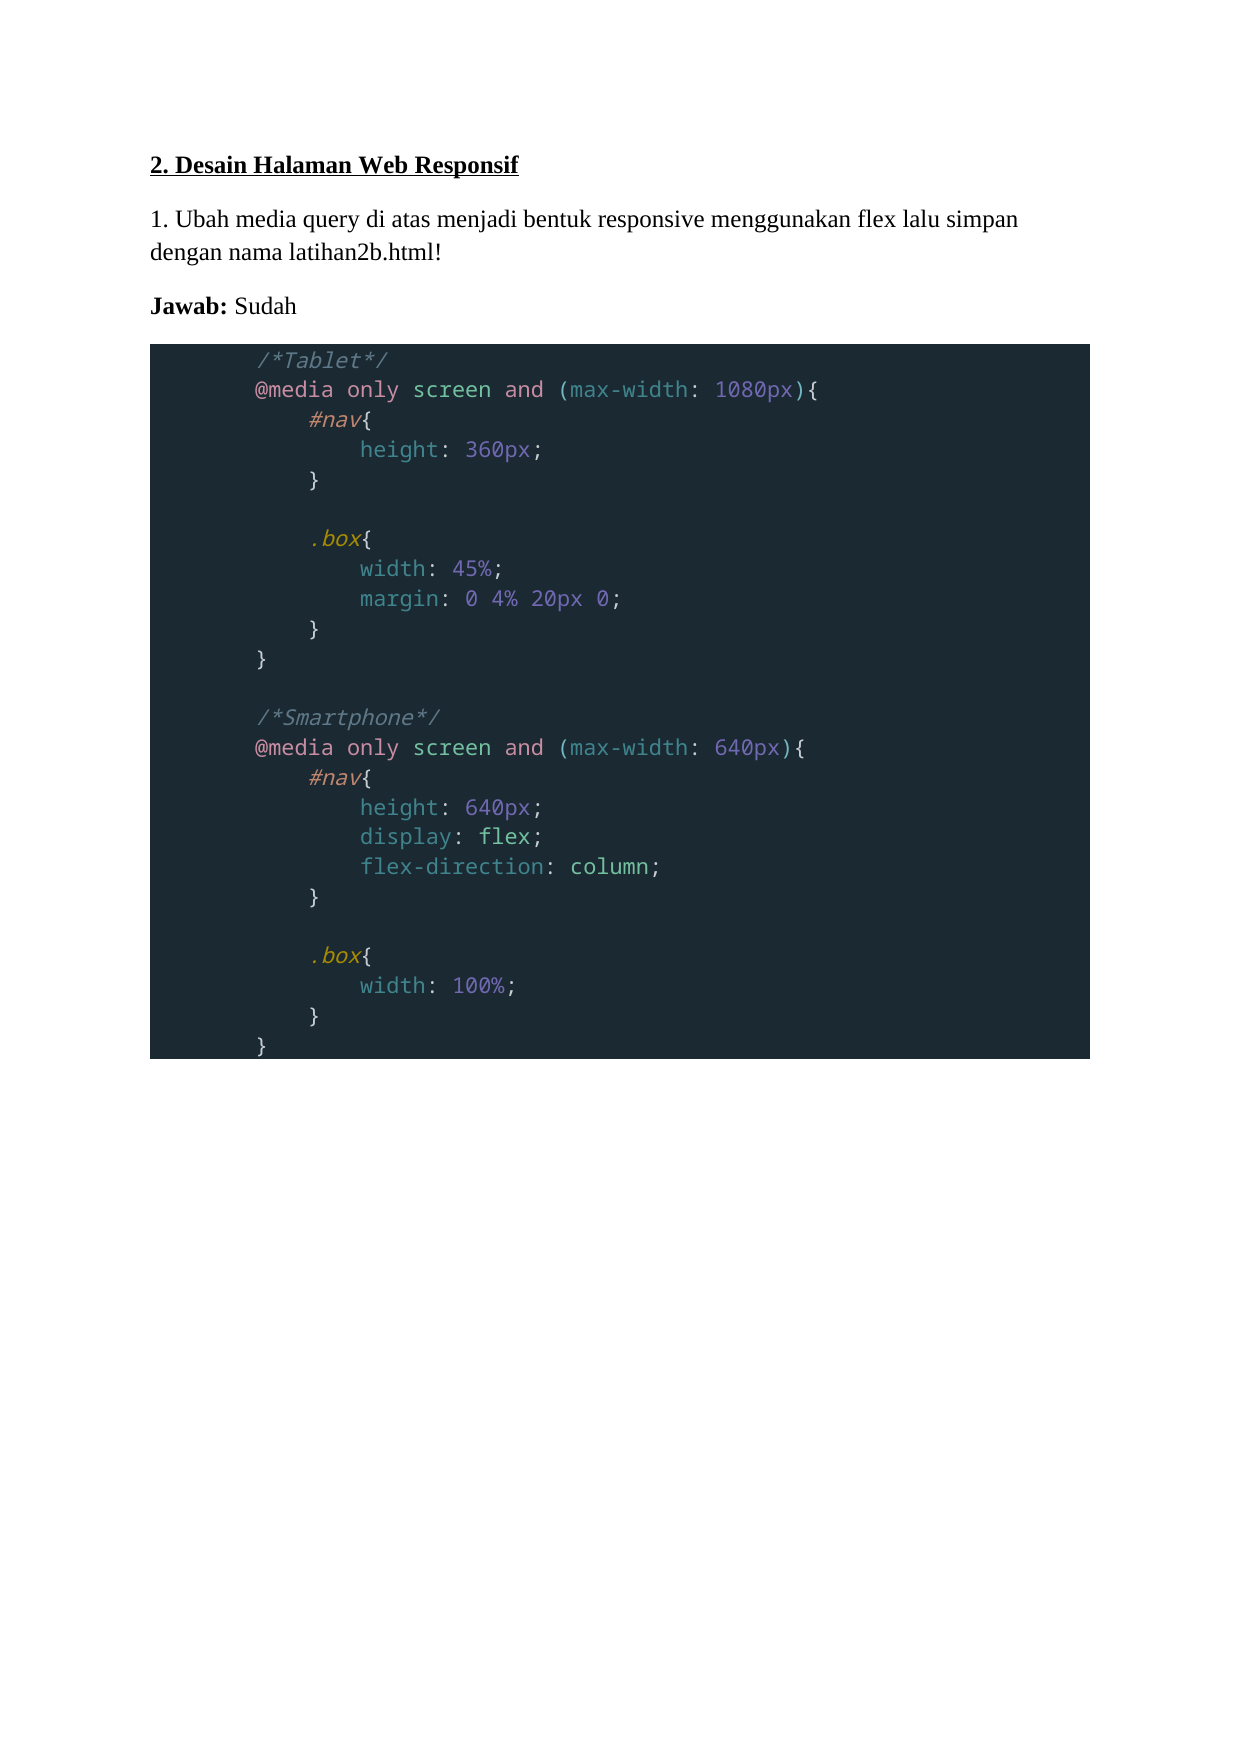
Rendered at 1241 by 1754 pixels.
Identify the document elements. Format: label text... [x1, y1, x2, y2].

text } [150, 464, 1090, 493]
text 2. Desain Halaman Web Responsif [150, 150, 1090, 179]
text /*Tablet*/ [150, 344, 1090, 374]
text } [150, 1030, 1090, 1059]
text Jawab: Sudah [150, 291, 1090, 319]
text .box{ [150, 940, 1090, 970]
text height: 640px; [150, 791, 1090, 821]
text /*Smartphone*/ [150, 702, 1090, 732]
text @media only screen and (max-width: 1080px){ [150, 374, 1090, 404]
text #nav{ [150, 762, 1090, 791]
text } [150, 613, 1090, 642]
text } [150, 881, 1090, 911]
text } [150, 642, 1090, 672]
text } [150, 1000, 1090, 1030]
text width: 45%; [150, 553, 1090, 583]
text 1. Ubah media query di atas menjadi bentuk responsive menggunakan flex lalu simpan dengan nama latihan2b.html! [150, 204, 1090, 266]
text flex-direction: column; [150, 851, 1090, 881]
text #nav{ [150, 404, 1090, 434]
text margin: 0 4% 20px 0; [150, 583, 1090, 613]
text @media only screen and (max-width: 640px){ [150, 732, 1090, 762]
text display: flex; [150, 821, 1090, 851]
text width: 100%; [150, 970, 1090, 1000]
text .box{ [150, 523, 1090, 553]
text height: 360px; [150, 434, 1090, 464]
